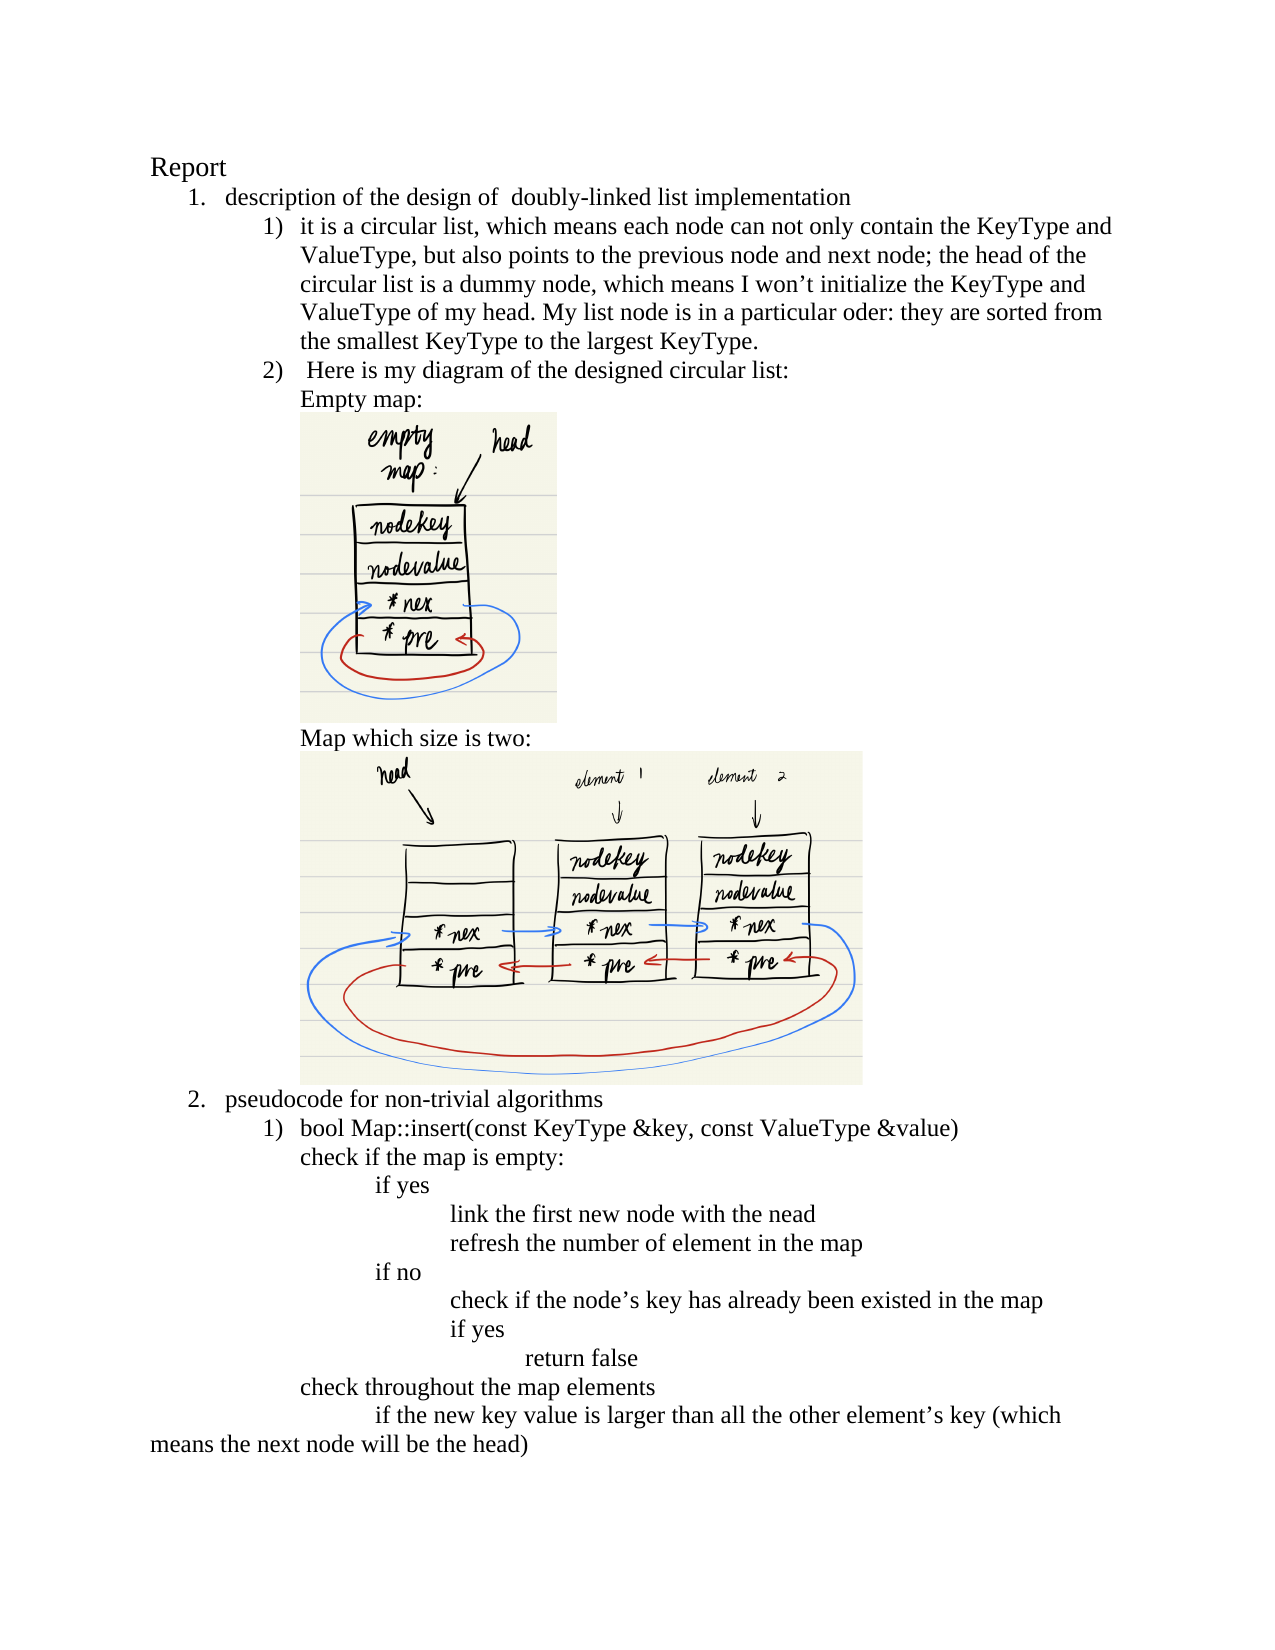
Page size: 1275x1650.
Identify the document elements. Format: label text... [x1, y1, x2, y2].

list if yes [300, 1171, 1125, 1199]
text if the new key value is larger than all the other element’s key (which means the next node will be the head) [150, 1401, 1125, 1458]
list bool Map::insert(const KeyType &key, const ValueType &value) [262, 1113, 1125, 1142]
list Here is my diagram of the designed circular list: [262, 355, 1125, 384]
list Empty map: [300, 384, 1125, 412]
picture [300, 412, 557, 723]
text Report [150, 150, 1125, 182]
text link the first new node with the nead [150, 1199, 1125, 1228]
text if no [150, 1257, 1125, 1286]
text if yes [150, 1314, 1125, 1343]
list Map which size is two: [300, 723, 1125, 752]
text refresh the number of element in the map [150, 1228, 1125, 1257]
text check throughout the map elements [150, 1372, 1125, 1401]
list description of the design of doubly-linked list implementation [187, 182, 1125, 211]
list it is a circular list, which means each node can not only contain the KeyType and ValueType, but also points to the previous node and next node; the head of the circular list is a dummy node, which means I won’t initialize the KeyType and ValueType of my head. My list node is in a particular oder: they are sorted from the smallest KeyType to the largest KeyType. [262, 211, 1125, 355]
text check if the node’s key has already been existed in the map [150, 1286, 1125, 1314]
list pseudocode for non-trivial algorithms [187, 1084, 1125, 1113]
picture [300, 751, 863, 1085]
text return false [150, 1343, 1125, 1372]
list check if the map is empty: [300, 1142, 1125, 1171]
